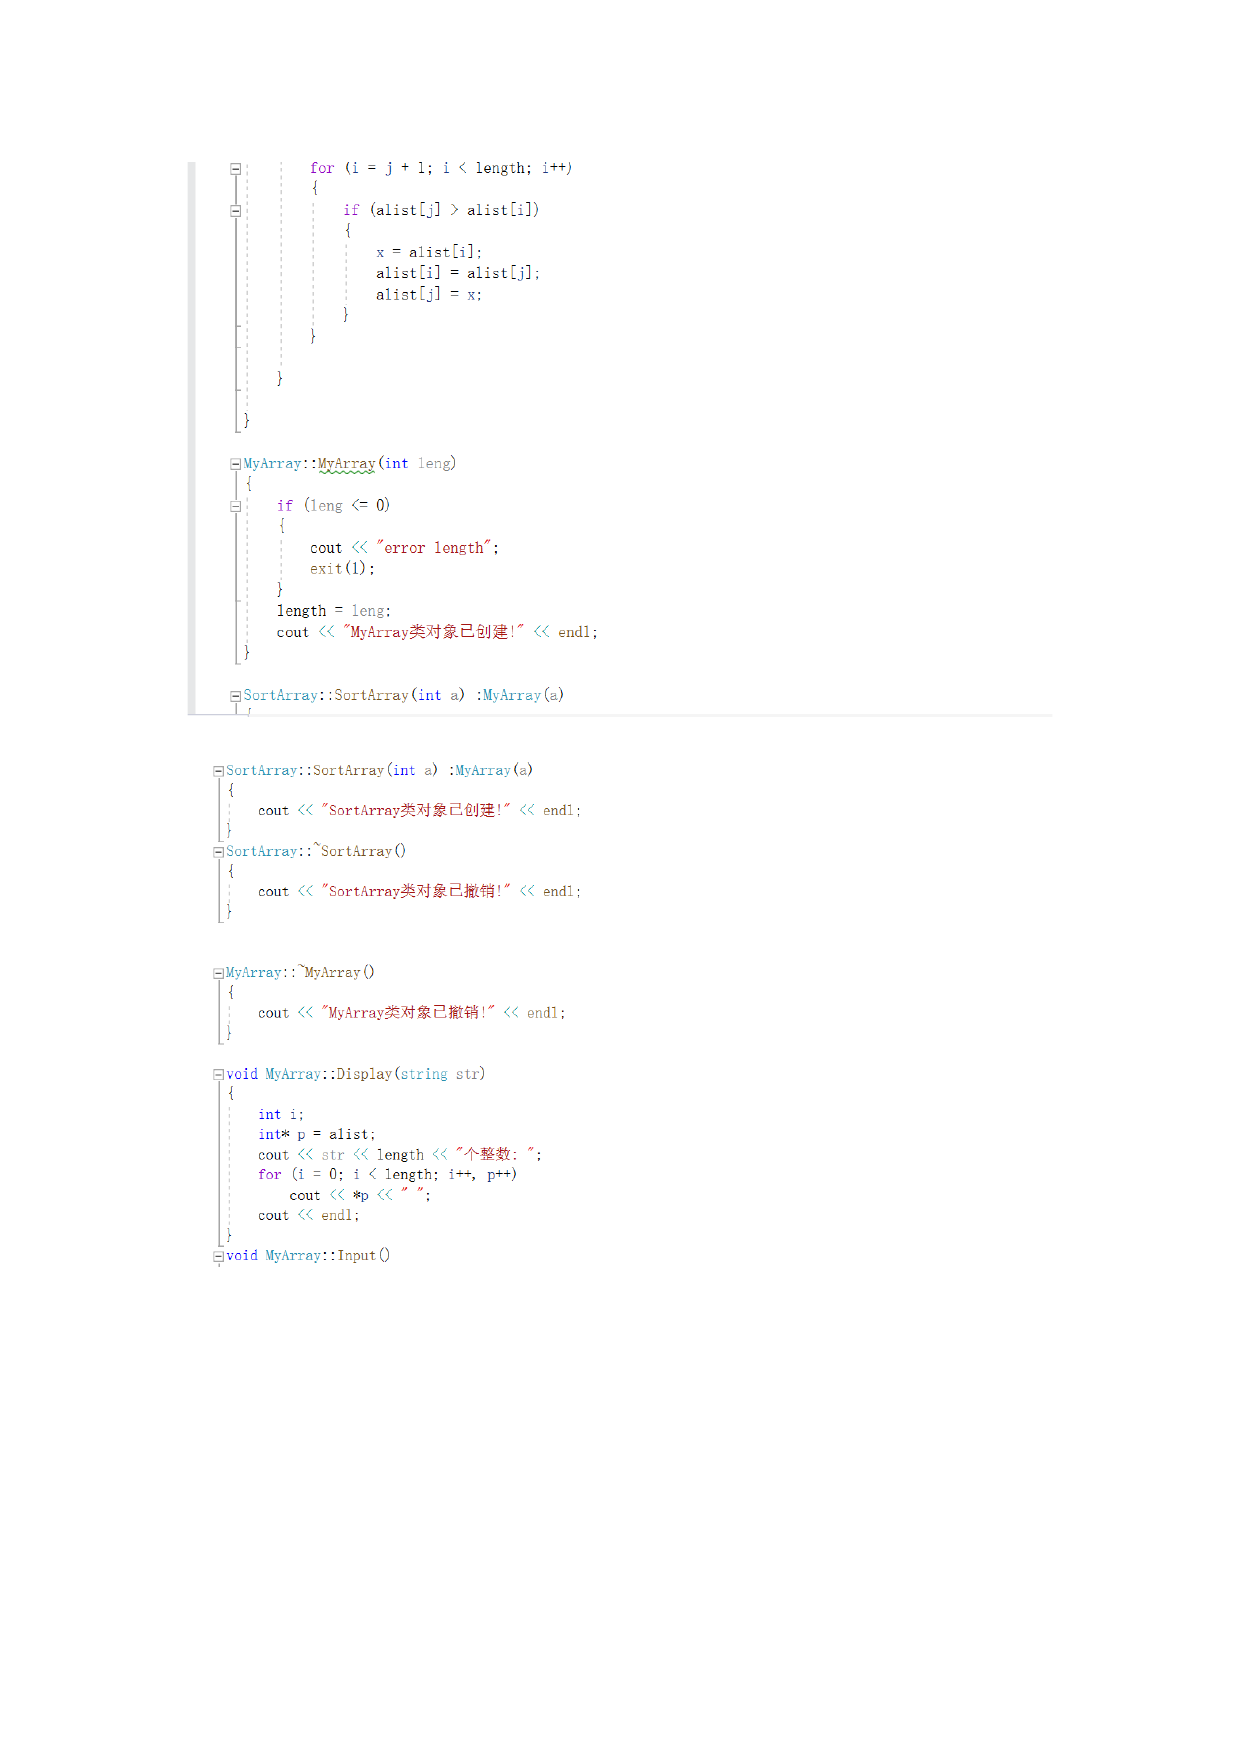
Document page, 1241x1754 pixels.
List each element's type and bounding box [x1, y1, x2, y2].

picture [187, 162, 1053, 717]
picture [187, 747, 1053, 1267]
